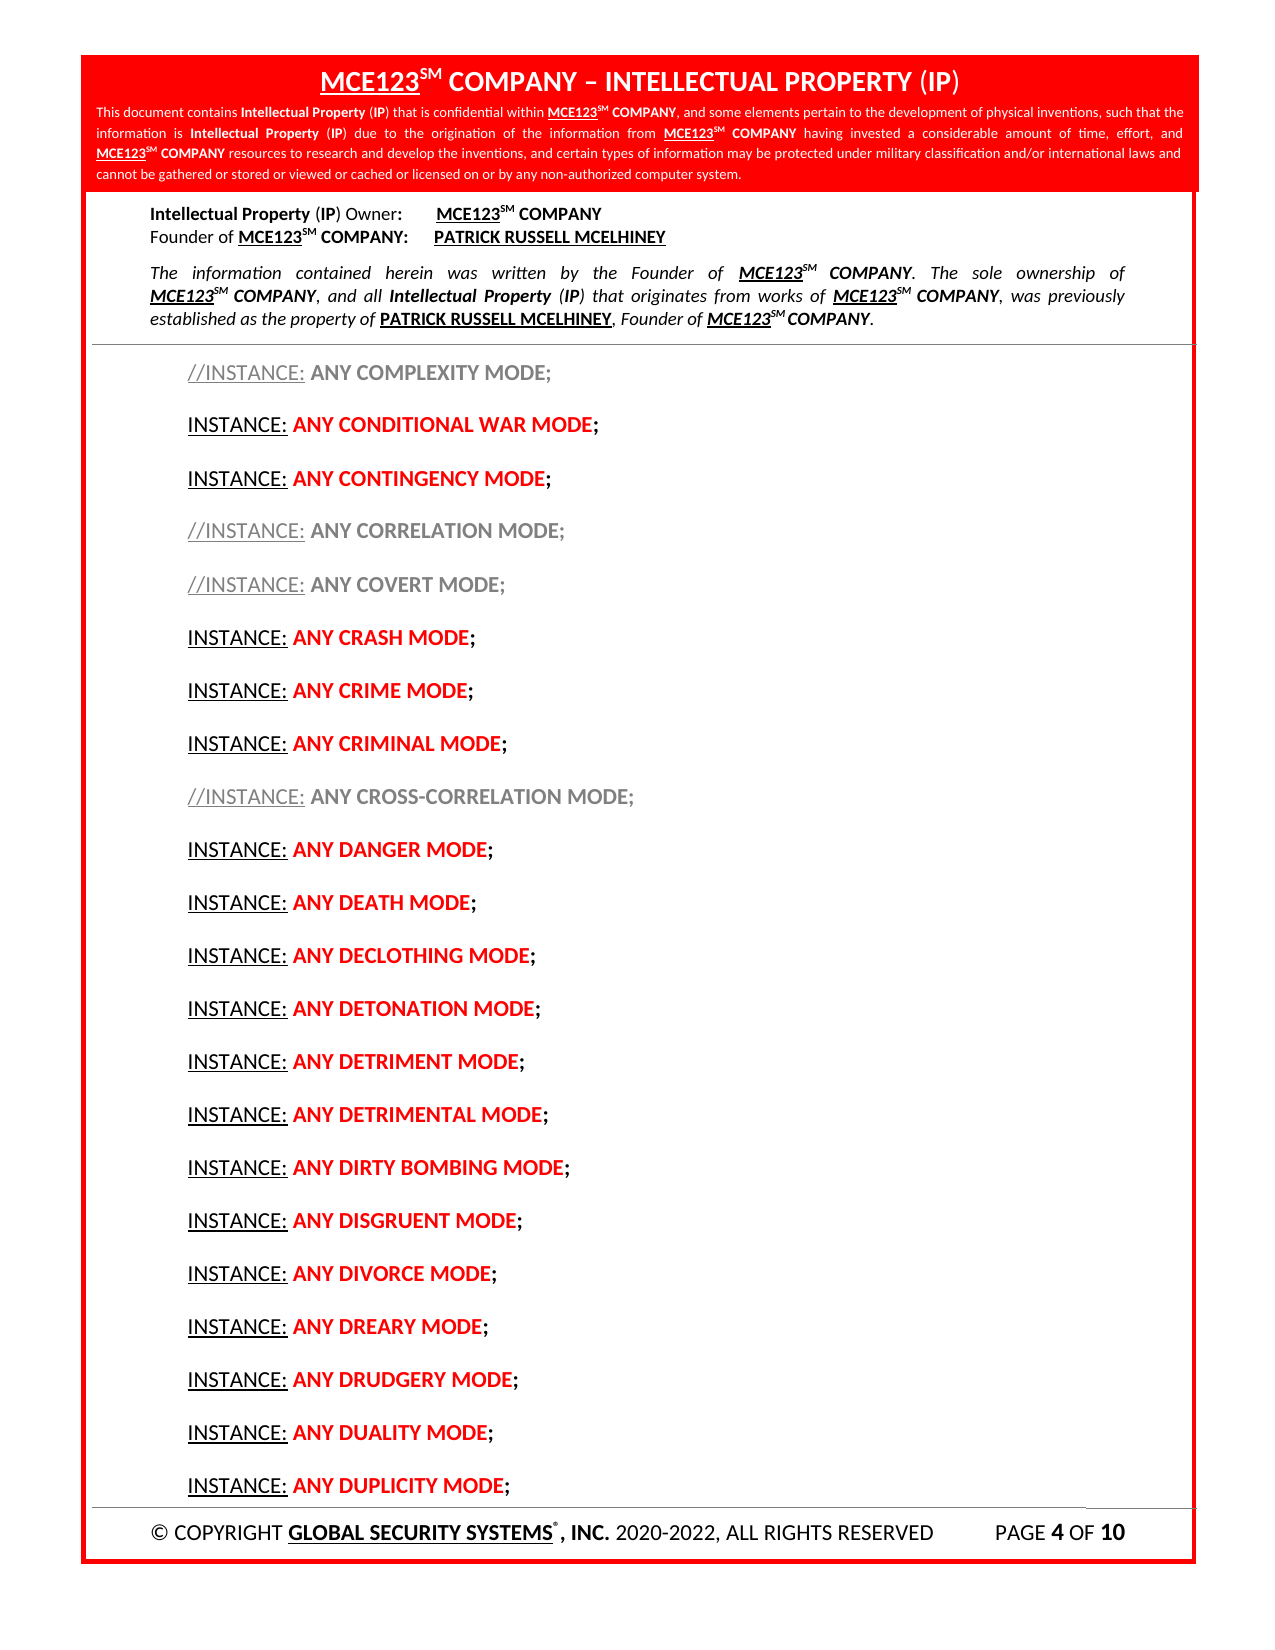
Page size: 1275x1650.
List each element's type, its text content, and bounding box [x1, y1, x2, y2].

text INSTANCE: ANY DUPLICITY MODE; [187, 1471, 1125, 1499]
text INSTANCE: ANY DUALITY MODE; [187, 1418, 1125, 1446]
text INSTANCE: ANY DANGER MODE; [187, 835, 1125, 863]
text INSTANCE: ANY DREARY MODE; [187, 1312, 1125, 1340]
text INSTANCE: ANY DEATH MODE; [187, 888, 1125, 916]
text //INSTANCE: ANY COMPLEXITY MODE; [187, 358, 1125, 386]
text INSTANCE: ANY CONTINGENCY MODE; [187, 464, 1125, 492]
text INSTANCE: ANY DETONATION MODE; [187, 994, 1125, 1022]
text INSTANCE: ANY DISGRUENT MODE; [187, 1206, 1125, 1234]
text INSTANCE: ANY DECLOTHING MODE; [187, 941, 1125, 969]
text //INSTANCE: ANY CROSS-CORRELATION MODE; [187, 782, 1125, 810]
text INSTANCE: ANY DETRIMENTAL MODE; [187, 1100, 1125, 1128]
text INSTANCE: ANY CONDITIONAL WAR MODE; [187, 411, 1125, 439]
text INSTANCE: ANY CRASH MODE; [187, 623, 1125, 651]
text INSTANCE: ANY DETRIMENT MODE; [187, 1047, 1125, 1075]
text INSTANCE: ANY DRUDGERY MODE; [187, 1365, 1125, 1393]
text INSTANCE: ANY DIRTY BOMBING MODE; [187, 1153, 1125, 1181]
text INSTANCE: ANY CRIMINAL MODE; [187, 729, 1125, 757]
text //INSTANCE: ANY COVERT MODE; [187, 570, 1125, 598]
text INSTANCE: ANY DIVORCE MODE; [187, 1259, 1125, 1287]
text //INSTANCE: ANY CORRELATION MODE; [187, 517, 1125, 545]
text INSTANCE: ANY CRIME MODE; [187, 676, 1125, 704]
